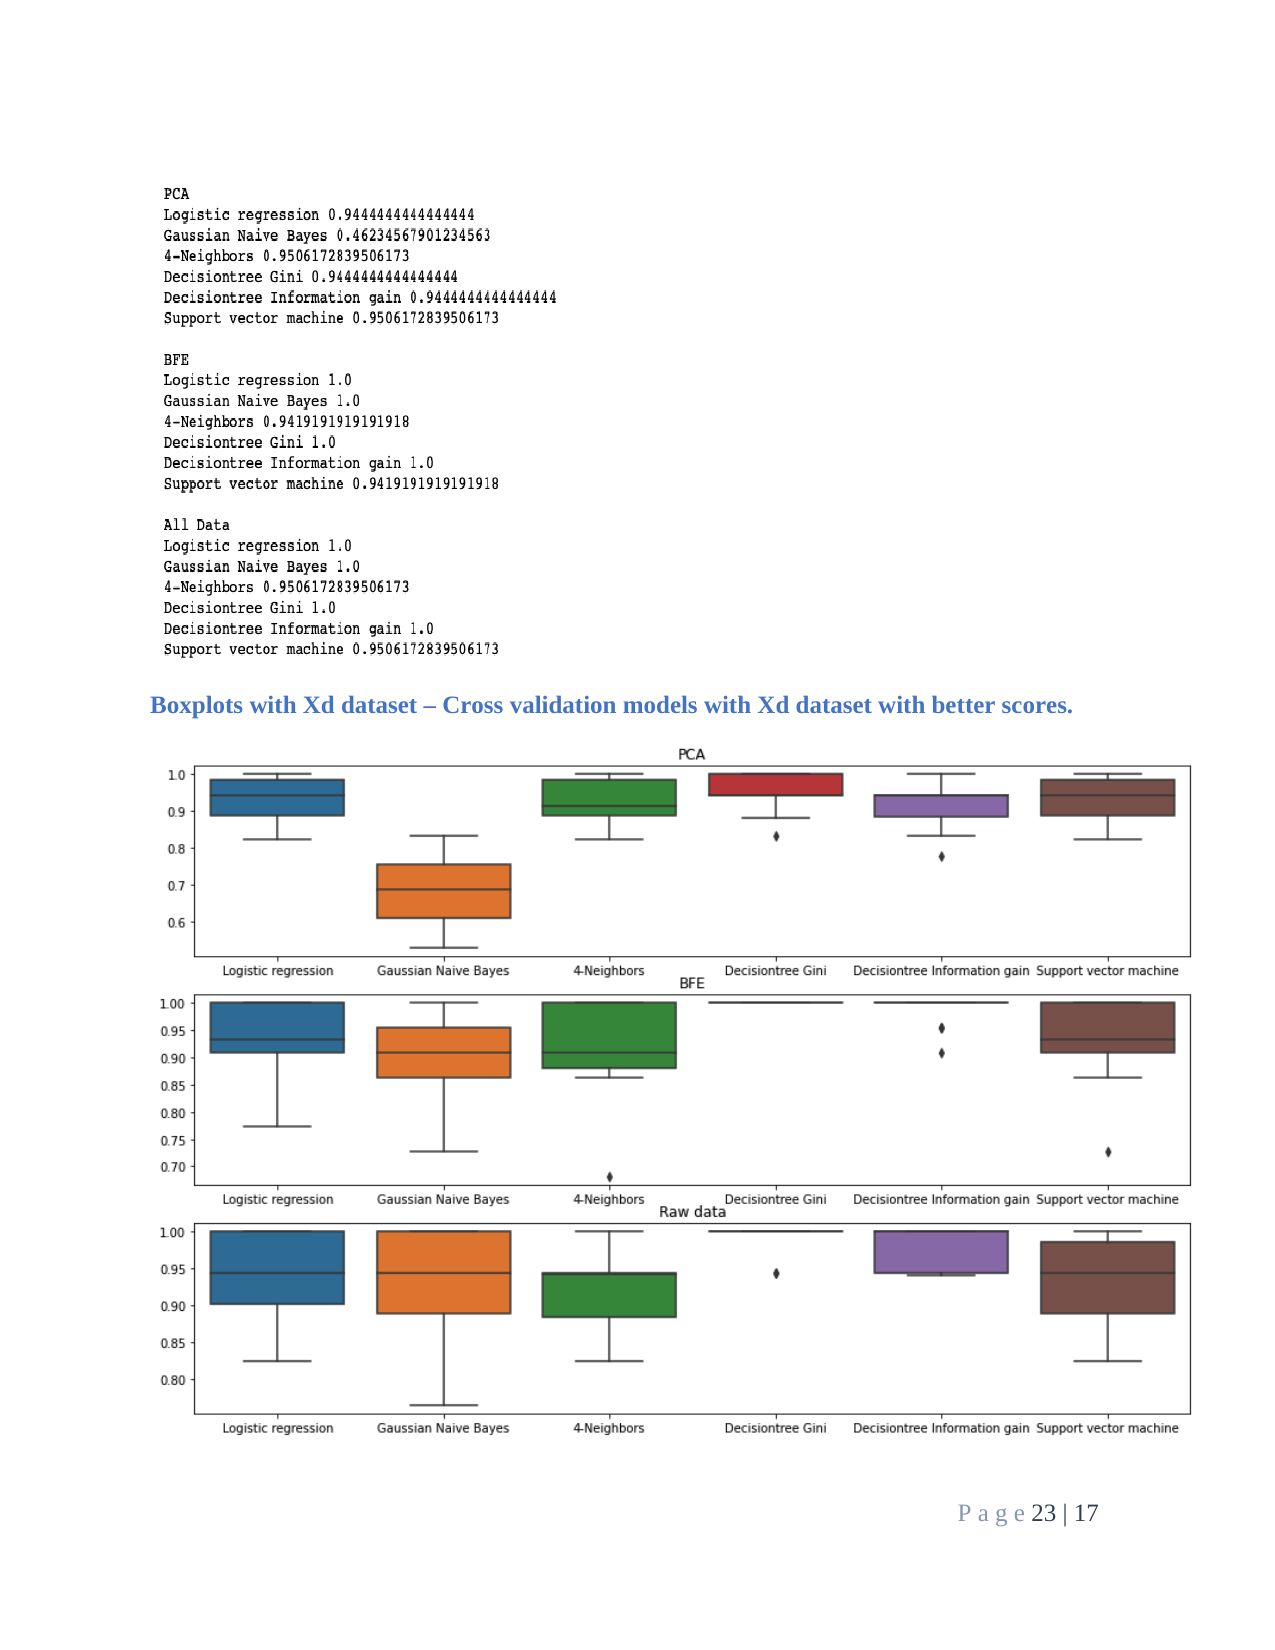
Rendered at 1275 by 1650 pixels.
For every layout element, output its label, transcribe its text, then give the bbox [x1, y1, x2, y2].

picture [150, 737, 1209, 1447]
text Boxplots with Xd dataset – Cross validation models with Xd dataset with better scores. [150, 690, 1208, 719]
picture [156, 179, 561, 672]
